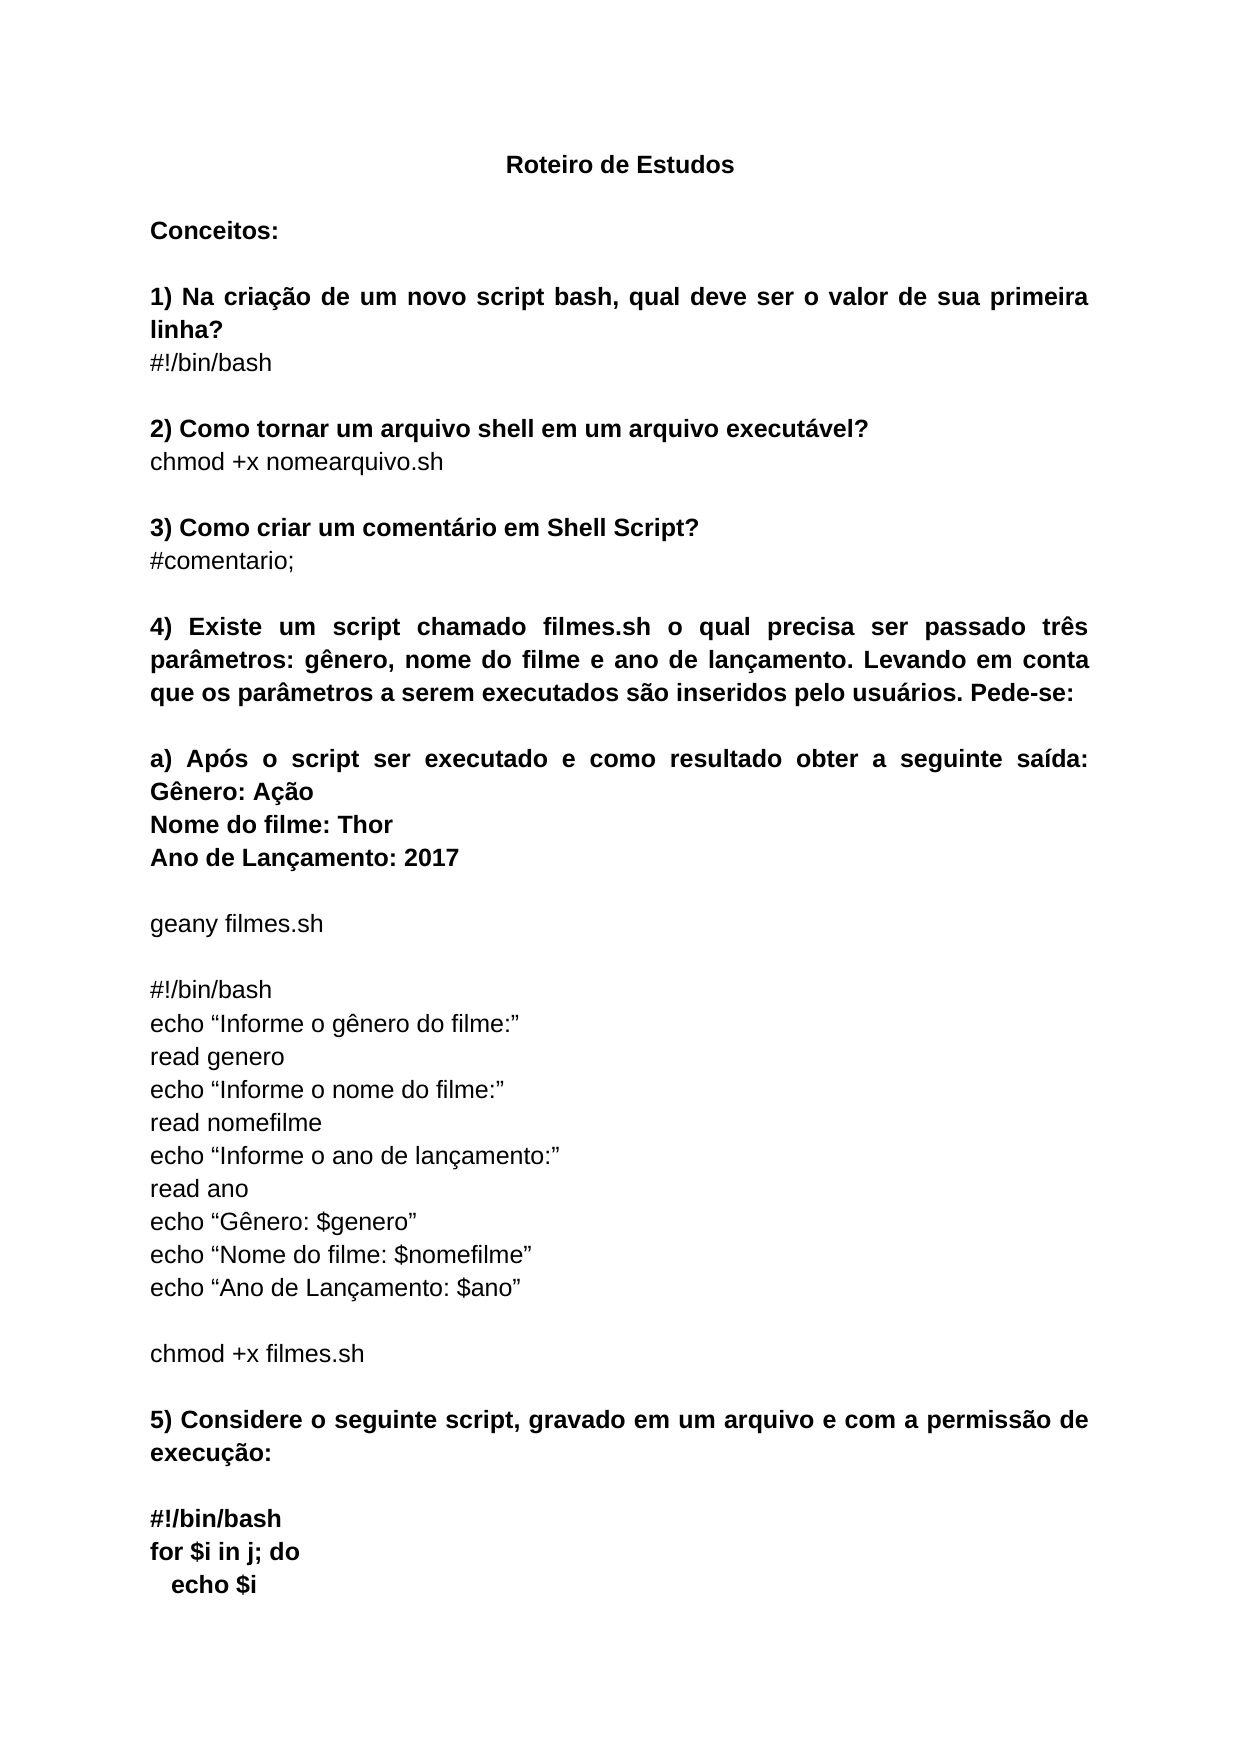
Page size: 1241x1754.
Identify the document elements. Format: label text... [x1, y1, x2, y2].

text #!/bin/bash [150, 976, 1090, 1004]
text chmod +x nomearquivo.sh [150, 447, 1090, 476]
text 3) Como criar um comentário em Shell Script? [150, 513, 1090, 542]
text #comentario; [150, 546, 1090, 575]
text chmod +x filmes.sh [150, 1339, 1090, 1367]
text echo “Informe o gênero do filme:” [150, 1008, 1090, 1037]
text #!/bin/bash [150, 1504, 1090, 1533]
text #!/bin/bash [150, 348, 1090, 377]
text echo “Ano de Lançamento: $ano” [150, 1273, 1090, 1301]
text echo “Informe o ano de lançamento:” [150, 1141, 1090, 1169]
text 1) Na criação de um novo script bash, qual deve ser o valor de sua primeira linha? [150, 282, 1090, 344]
text echo “Gênero: $genero” [150, 1207, 1090, 1235]
text 5) Considere o seguinte script, gravado em um arquivo e com a permissão de execução: [150, 1405, 1090, 1467]
text Ano de Lançamento: 2017 [150, 843, 1090, 872]
text a) Após o script ser executado e como resultado obter a seguinte saída: Gênero: Ação [150, 744, 1090, 806]
text 4) Existe um script chamado filmes.sh o qual precisa ser passado três parâmetros: gênero, nome do filme e ano de lançamento. Levando em conta que os parâmetros a serem executados são inseridos pelo usuários. Pede-se: [150, 612, 1090, 707]
text read ano [150, 1174, 1090, 1202]
text geany filmes.sh [150, 909, 1090, 938]
text echo $i [150, 1570, 1090, 1599]
text Conceitos: [150, 216, 1090, 245]
text read genero [150, 1042, 1090, 1070]
text read nomefilme [150, 1108, 1090, 1136]
text for $i in j; do [150, 1537, 1090, 1566]
text Nome do filme: Thor [150, 810, 1090, 839]
text 2) Como tornar um arquivo shell em um arquivo executável? [150, 414, 1090, 443]
text echo “Informe o nome do filme:” [150, 1074, 1090, 1103]
text Roteiro de Estudos [150, 150, 1090, 179]
text echo “Nome do filme: $nomefilme” [150, 1240, 1090, 1268]
